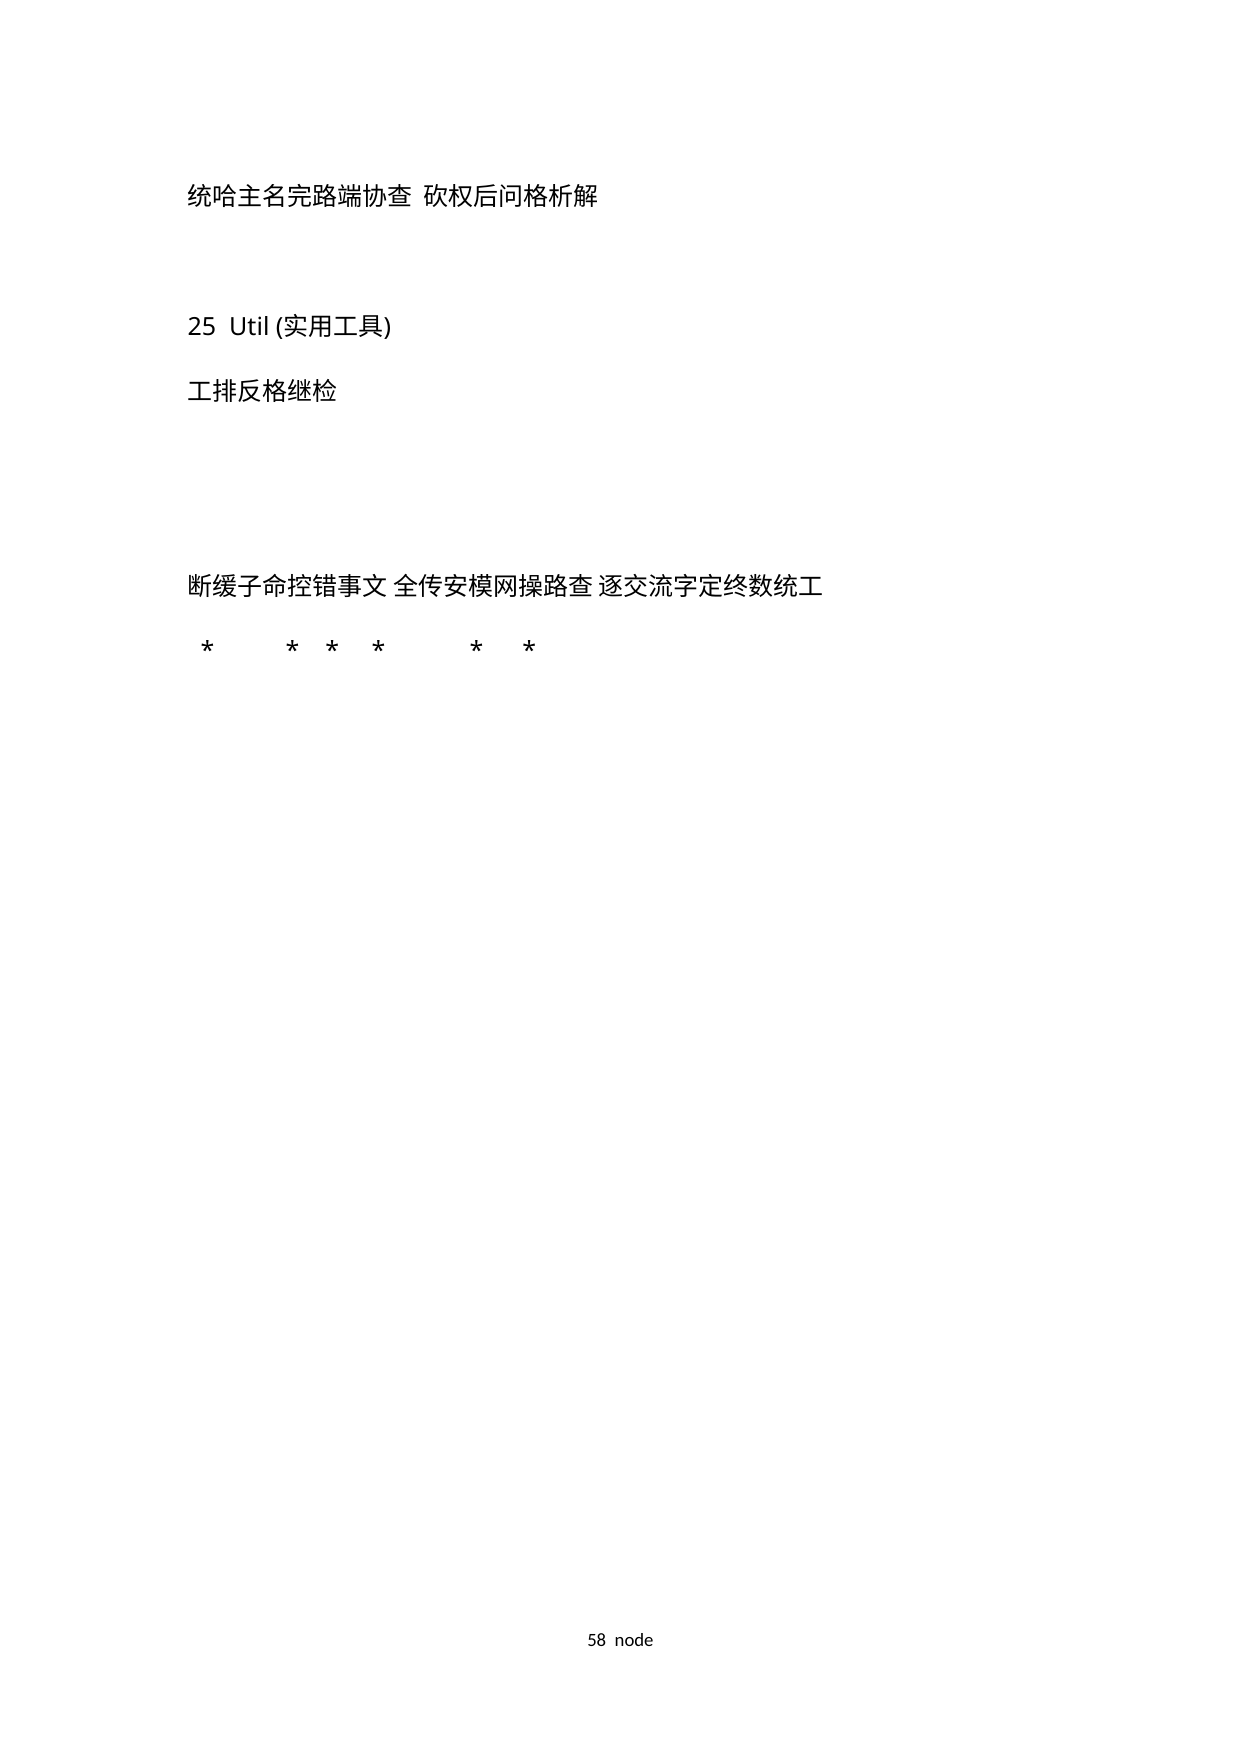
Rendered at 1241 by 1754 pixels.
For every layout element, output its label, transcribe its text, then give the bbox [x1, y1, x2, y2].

list 断缓子命控错事文 全传安模网操路查 逐交流字定终数统工 [187, 552, 1053, 617]
list 统哈主名完路端协查 砍权后问格析解 [187, 162, 1053, 227]
list 工排反格继检 [187, 357, 1053, 422]
list * * * * * * [187, 617, 1053, 682]
list 25 Util (实用工具) [187, 292, 1053, 357]
